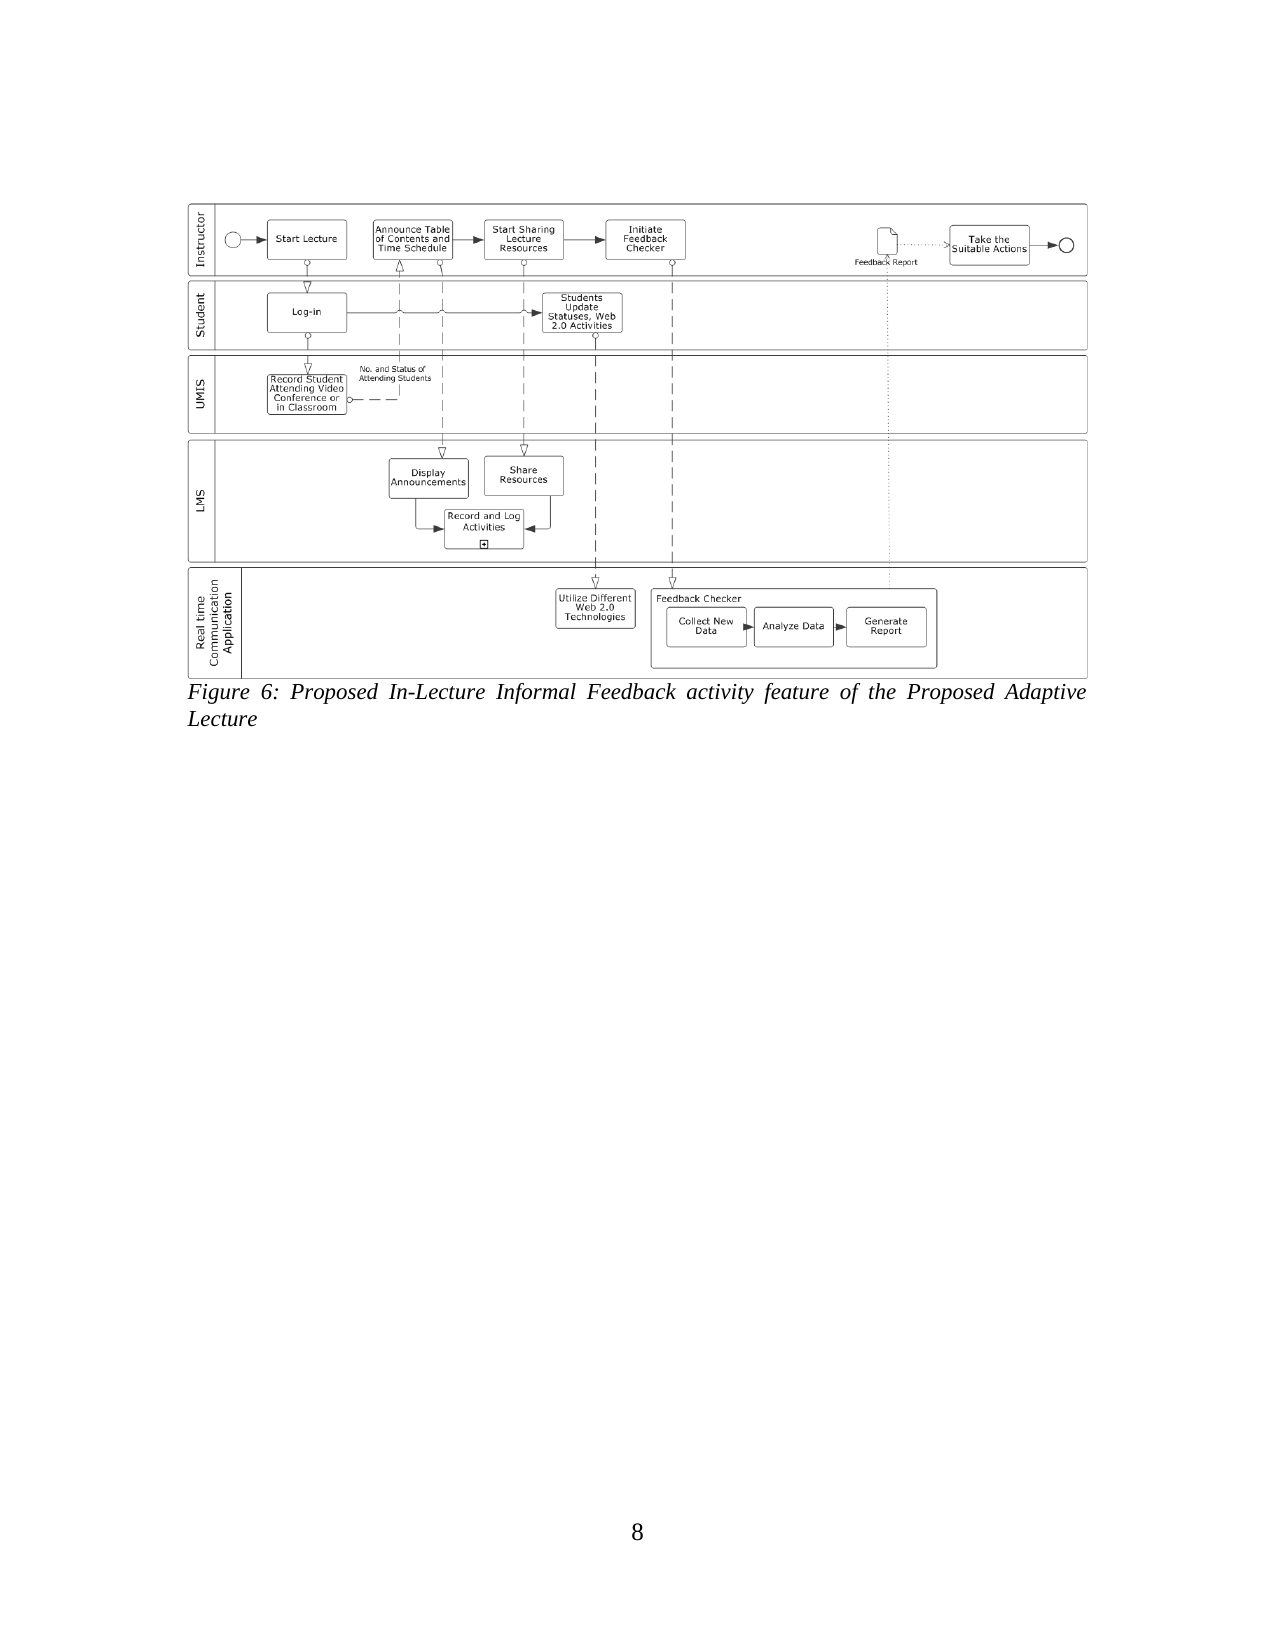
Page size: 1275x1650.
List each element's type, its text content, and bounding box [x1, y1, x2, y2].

text Figure 6: Proposed In-Lecture Informal Feedback activity feature of the Proposed Adaptive Lecture [187, 679, 1087, 731]
picture [187, 203, 1088, 679]
